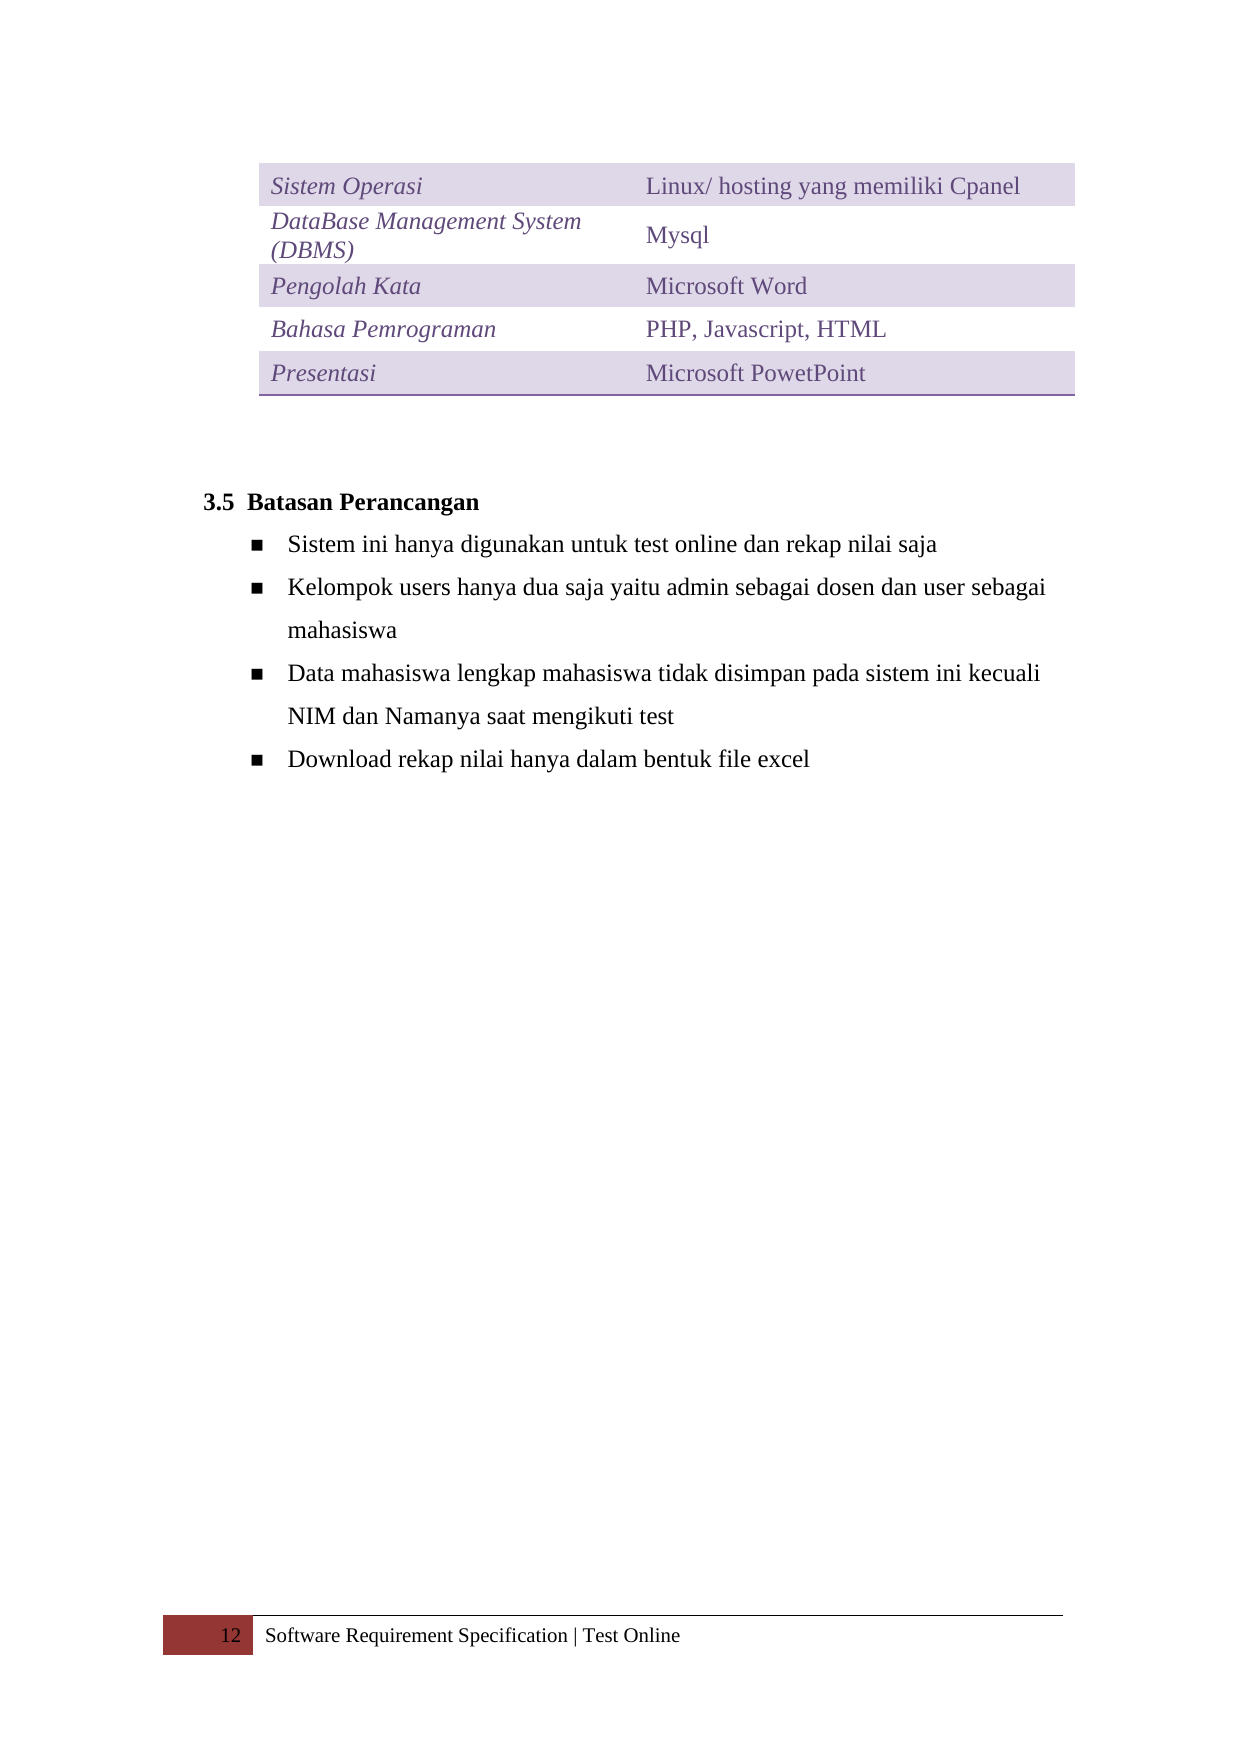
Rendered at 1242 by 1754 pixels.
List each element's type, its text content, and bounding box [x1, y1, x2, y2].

table_cell Presentasi [259, 351, 634, 394]
table_cell Microsoft PowetPoint [634, 351, 1075, 394]
text 3.5 Batasan Perancangan [203, 487, 1075, 516]
table_cell DataBase Management System (DBMS) [259, 206, 634, 263]
table_cell Bahasa Pemrograman [259, 307, 634, 351]
list Sistem ini hanya digunakan untuk test online dan rekap nilai saja [250, 529, 1069, 557]
table_cell Linux/ hosting yang memiliki Cpanel [634, 163, 1075, 206]
table_cell Pengolah Kata [259, 264, 634, 307]
list Data mahasiswa lengkap mahasiswa tidak disimpan pada sistem ini kecuali NIM dan Namanya saat mengikuti test [250, 658, 1069, 730]
table_cell Sistem Operasi [259, 163, 634, 206]
list Kelompok users hanya dua saja yaitu admin sebagai dosen dan user sebagai mahasiswa [250, 572, 1069, 644]
list Download rekap nilai hanya dalam bentuk file excel [250, 744, 1069, 773]
table_cell Mysql [634, 206, 1075, 263]
table_cell PHP, Javascript, HTML [634, 307, 1075, 351]
table_cell Microsoft Word [634, 264, 1075, 307]
